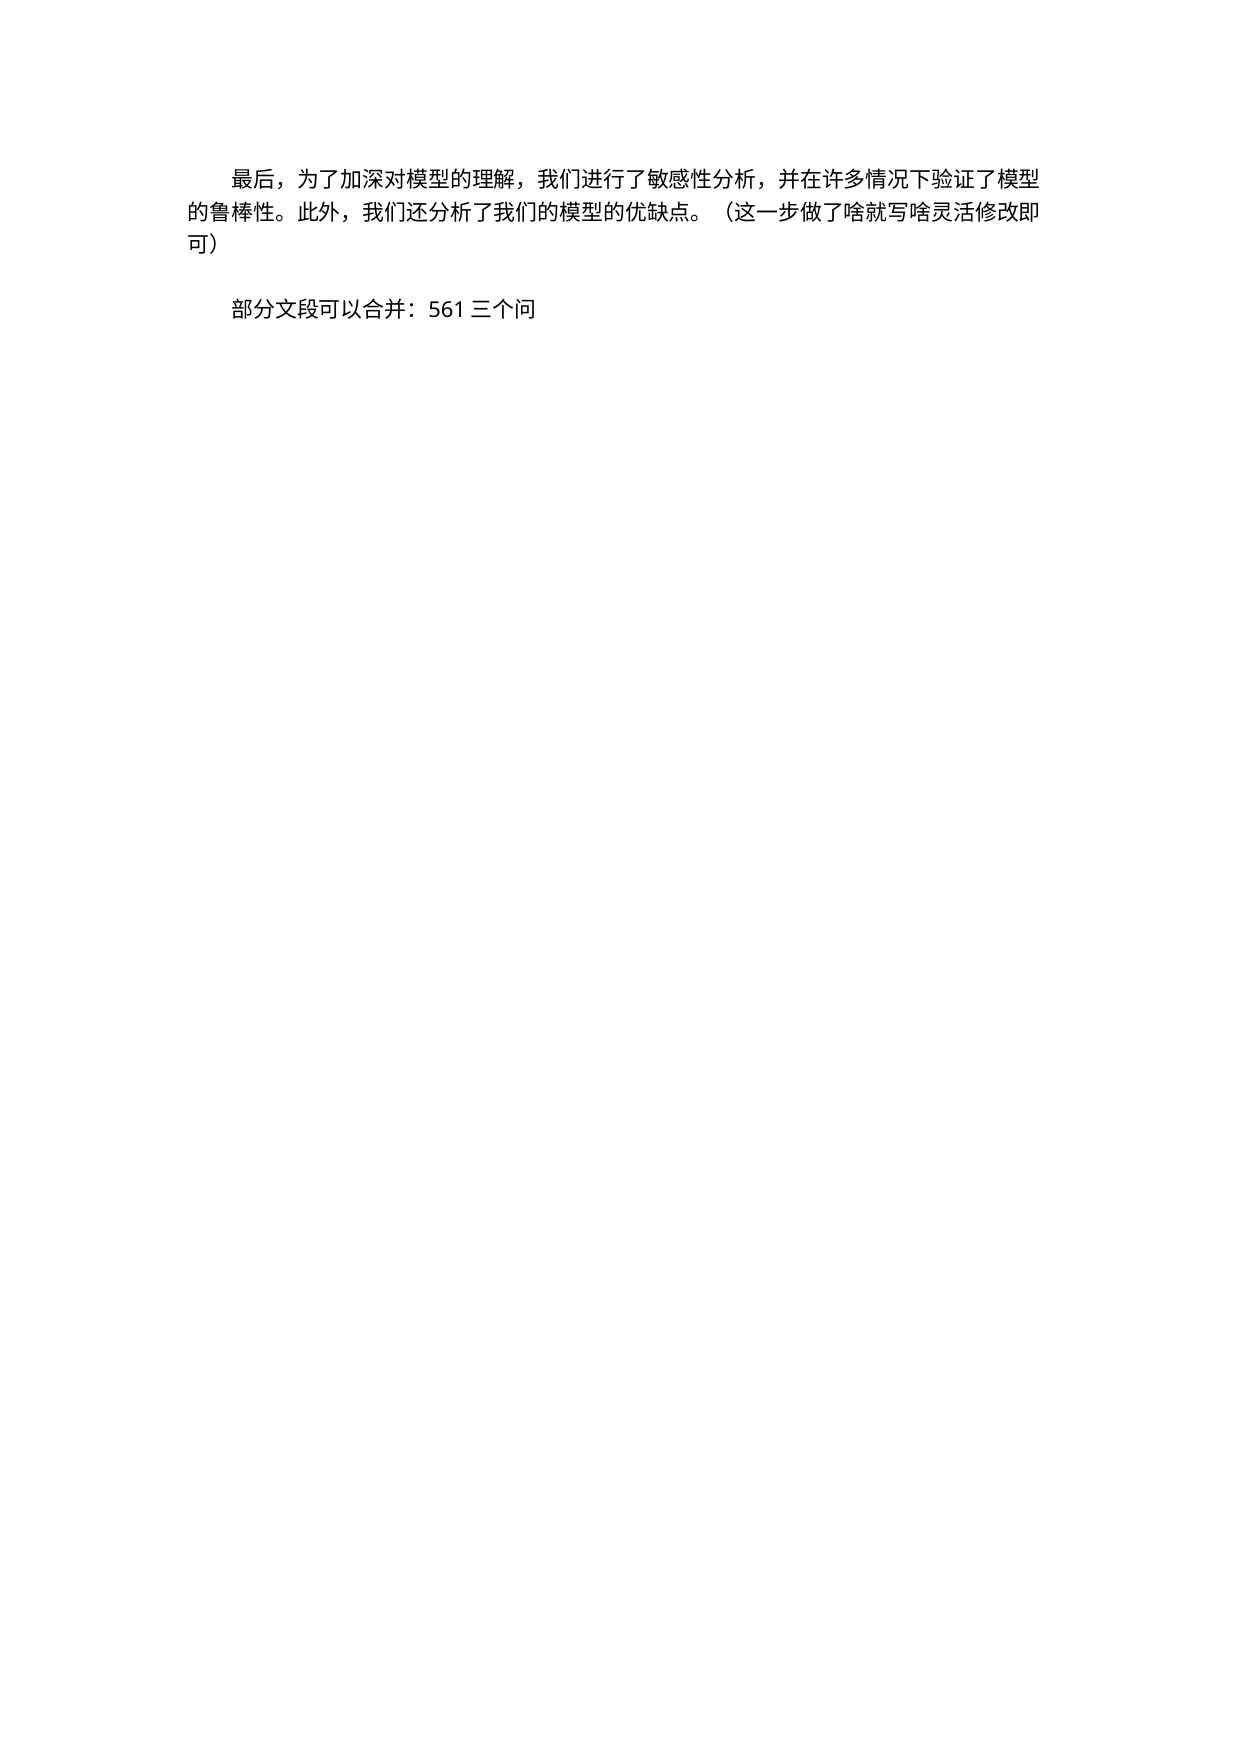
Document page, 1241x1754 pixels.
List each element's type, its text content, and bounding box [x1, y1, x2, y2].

text 最后，为了加深对模型的理解，我们进行了敏感性分析，并在许多情况下验证了模型的鲁棒性。此外，我们还分析了我们的模型的优缺点。（这一步做了啥就写啥灵活修改即可） [187, 162, 1053, 259]
text 部分文段可以合并：561三个问 [187, 292, 1053, 324]
